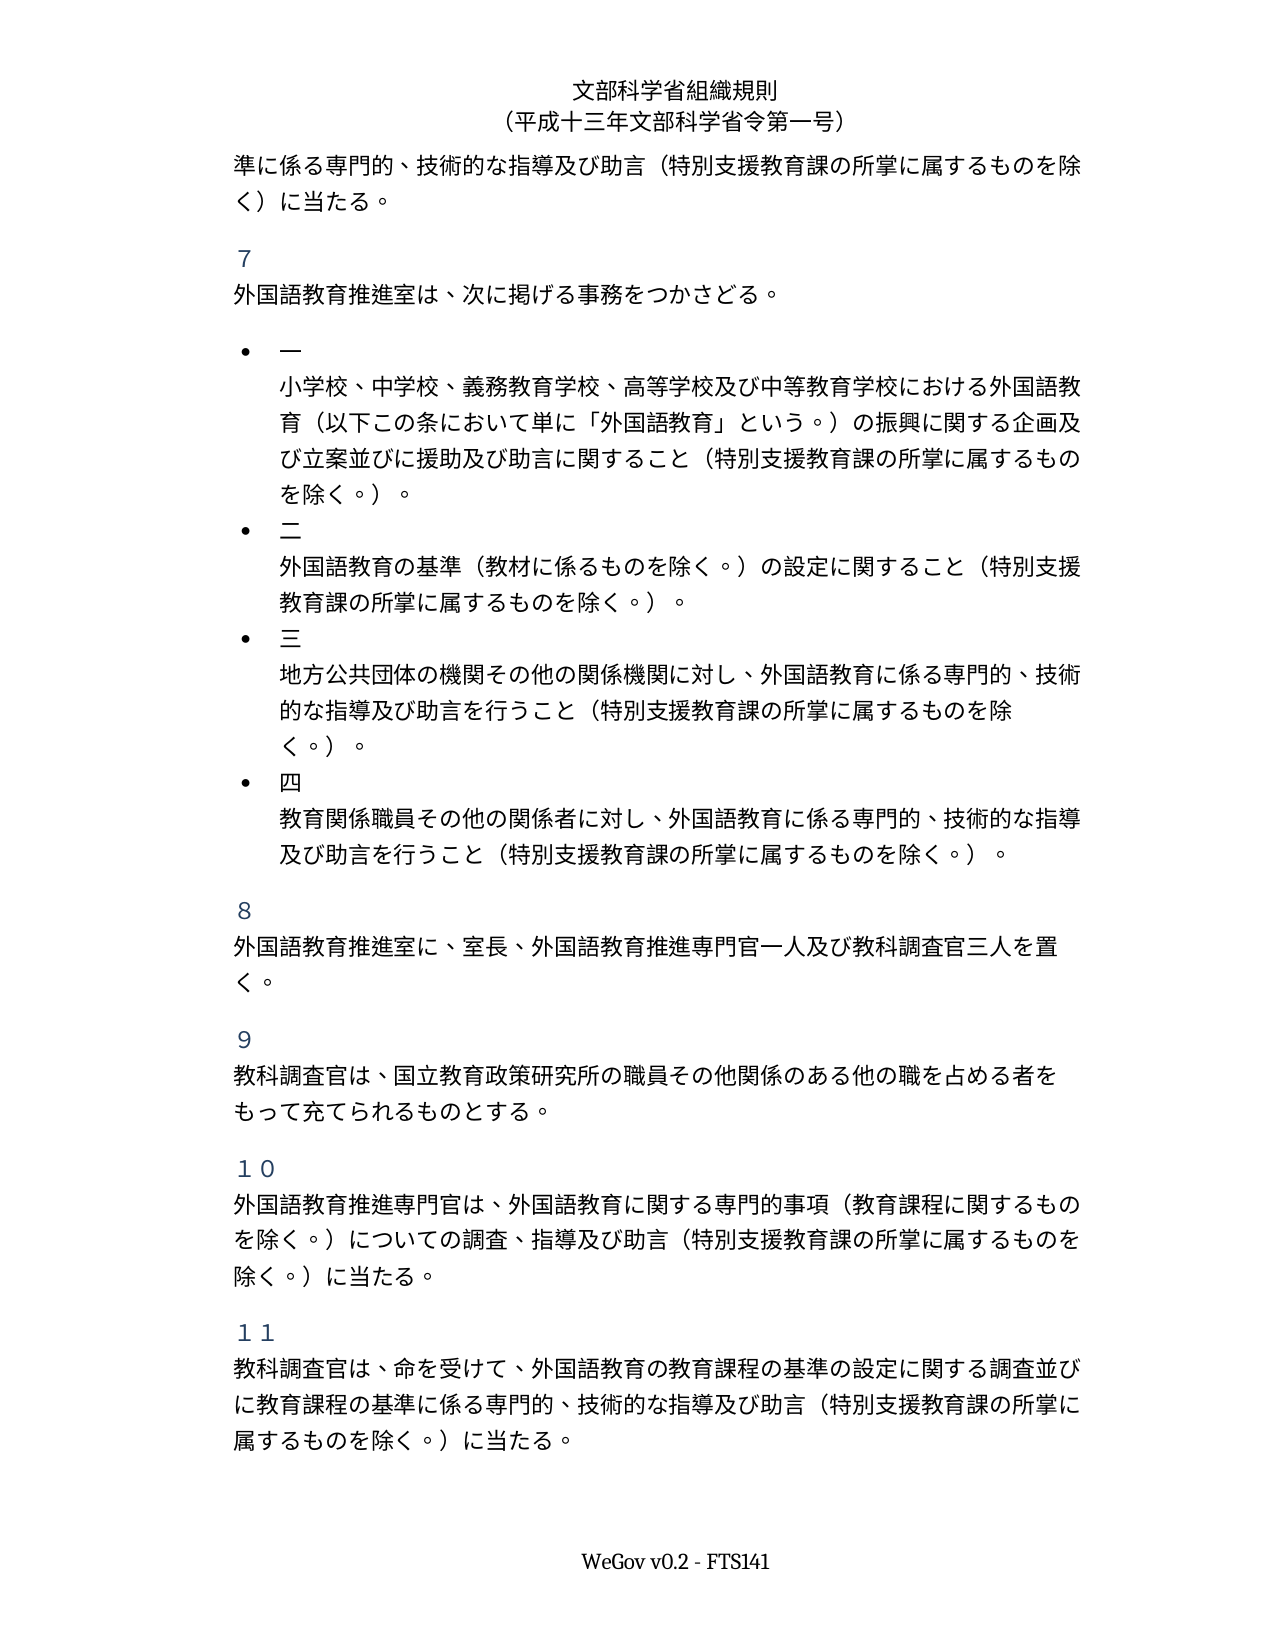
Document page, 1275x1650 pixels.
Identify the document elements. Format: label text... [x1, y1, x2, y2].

subtitle ７ [233, 243, 1087, 274]
text 教科調査官は、命を受けて、小学校、中学校、義務教育学校、高等学校及び中等教育学校における情報教育の教育課程の基準の設定に関する調査並びに教育課程の基準に係る専門的、技術的な指導及び助言（特別支援教育課の所掌に属するものを除く）に当たる。 [233, 150, 1087, 217]
subtitle ８ [233, 895, 1087, 927]
text 外国語教育推進室は、次に掲げる事務をつかさどる。 [233, 279, 1087, 310]
subtitle １０ [233, 1153, 1087, 1184]
list 二 外国語教育の基準（教材に係るものを除く。）の設定に関すること（特別支援教育課の所掌に属するものを除く。）。 [242, 515, 1087, 618]
subtitle ９ [233, 1024, 1087, 1055]
subtitle １１ [233, 1317, 1087, 1348]
text 教科調査官は、国立教育政策研究所の職員その他関係のある他の職を占める者をもって充てられるものとする。 [233, 1060, 1087, 1127]
list 四 教育関係職員その他の関係者に対し、外国語教育に係る専門的、技術的な指導及び助言を行うこと（特別支援教育課の所掌に属するものを除く。）。 [242, 767, 1087, 870]
text 外国語教育推進室に、室長、外国語教育推進専門官一人及び教科調査官三人を置く。 [233, 931, 1087, 998]
text 教科調査官は、命を受けて、外国語教育の教育課程の基準の設定に関する調査並びに教育課程の基準に係る専門的、技術的な指導及び助言（特別支援教育課の所掌に属するものを除く。）に当たる。 [233, 1353, 1087, 1456]
text 外国語教育推進専門官は、外国語教育に関する専門的事項（教育課程に関するものを除く。）についての調査、指導及び助言（特別支援教育課の所掌に属するものを除く。）に当たる。 [233, 1188, 1087, 1292]
list 三 地方公共団体の機関その他の関係機関に対し、外国語教育に係る専門的、技術的な指導及び助言を行うこと（特別支援教育課の所掌に属するものを除く。）。 [242, 623, 1087, 762]
list 一 小学校、中学校、義務教育学校、高等学校及び中等教育学校における外国語教育（以下この条において単に「外国語教育」という。）の振興に関する企画及び立案並びに援助及び助言に関すること（特別支援教育課の所掌に属するものを除く。）。 [242, 335, 1087, 510]
